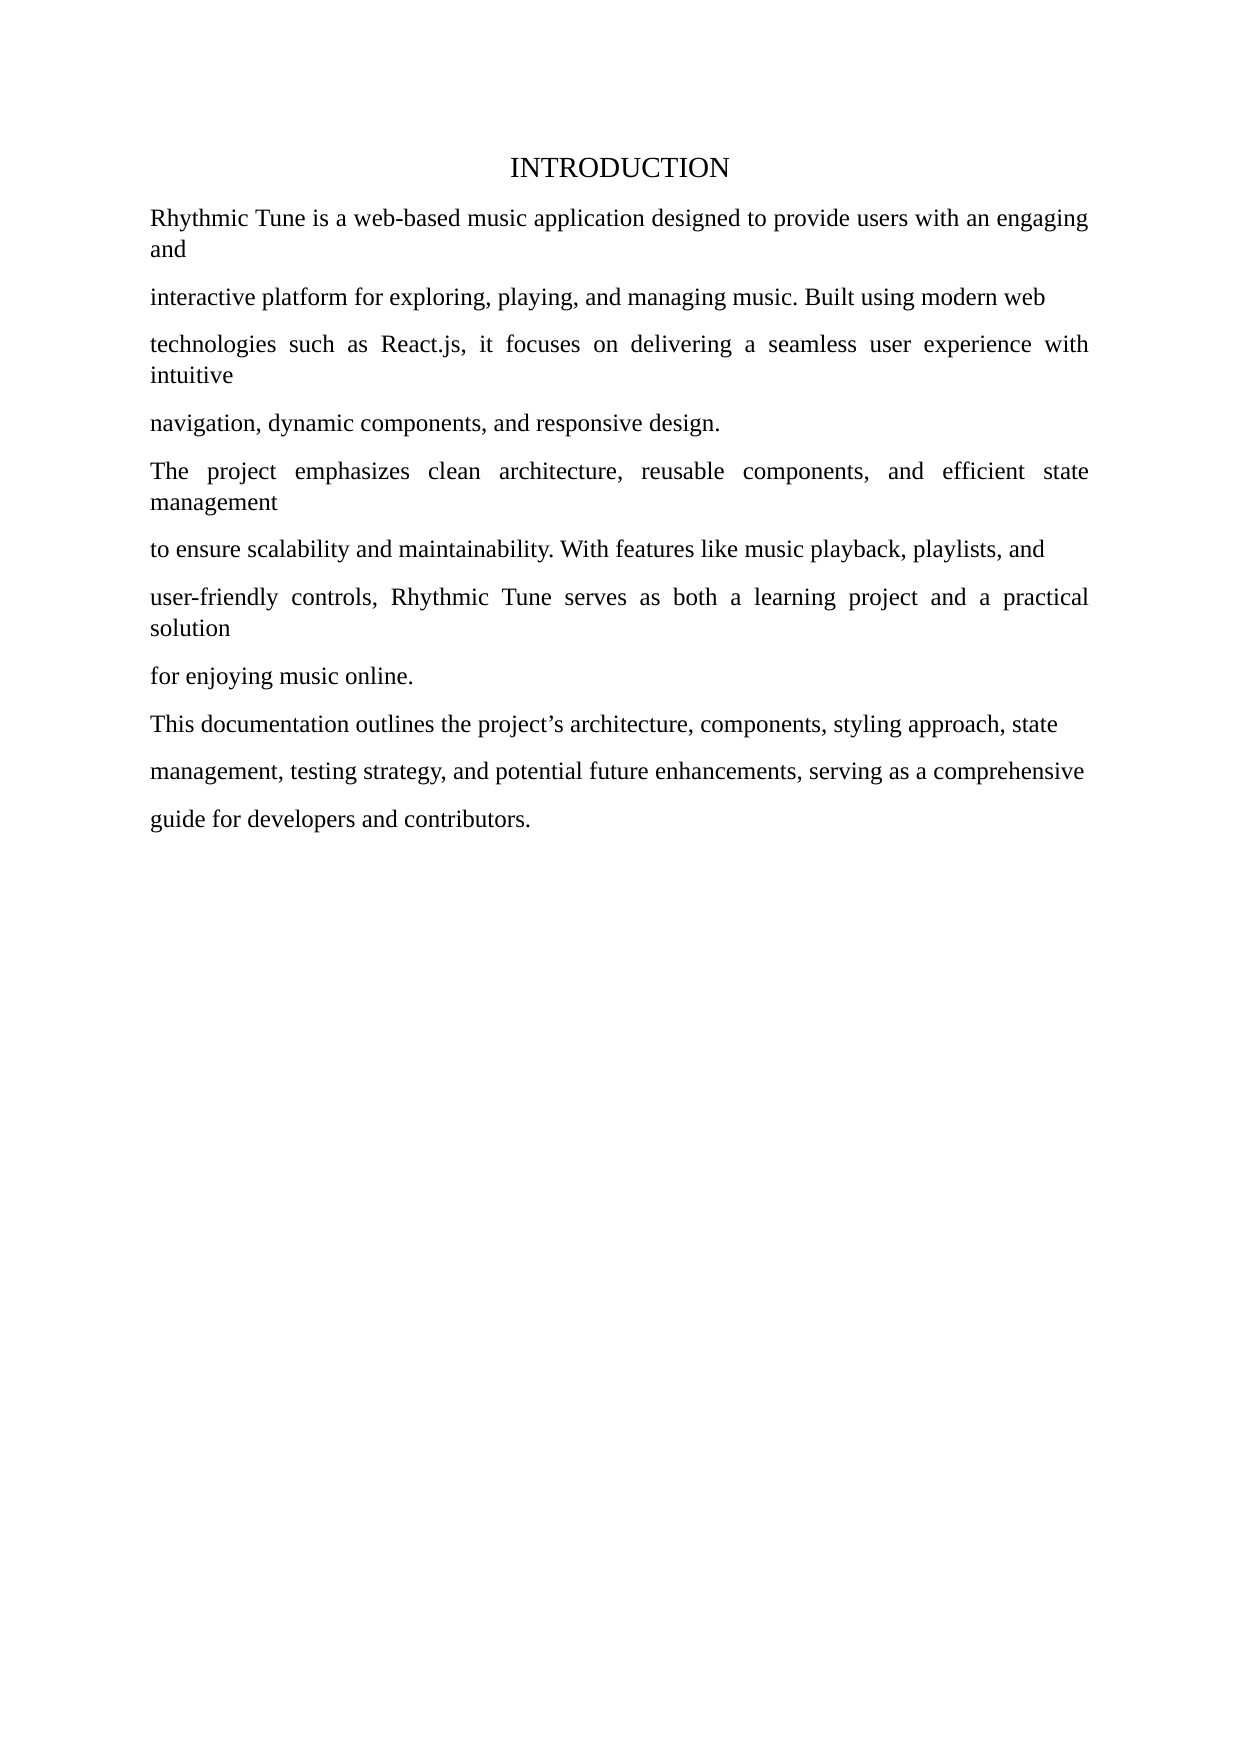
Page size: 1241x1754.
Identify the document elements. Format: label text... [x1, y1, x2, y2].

text INTRODUCTION [150, 150, 1090, 183]
text navigation, dynamic components, and responsive design. [150, 408, 1090, 437]
text management, testing strategy, and potential future enhancements, serving as a comprehensive [150, 756, 1090, 785]
text user-friendly controls, Rhythmic Tune serves as both a learning project and a practical solution [150, 582, 1090, 642]
text interactive platform for exploring, playing, and managing music. Built using modern web [150, 282, 1090, 310]
text This documentation outlines the project’s architecture, components, styling approach, state [150, 709, 1090, 737]
text for enjoying music online. [150, 661, 1090, 690]
text The project emphasizes clean architecture, reusable components, and efficient state management [150, 456, 1090, 516]
text to ensure scalability and maintainability. With features like music playback, playlists, and [150, 534, 1090, 563]
text technologies such as React.js, it focuses on delivering a seamless user experience with intuitive [150, 329, 1090, 389]
text guide for developers and contributors. [150, 804, 1090, 833]
text Rhythmic Tune is a web-based music application designed to provide users with an engaging and [150, 203, 1090, 263]
